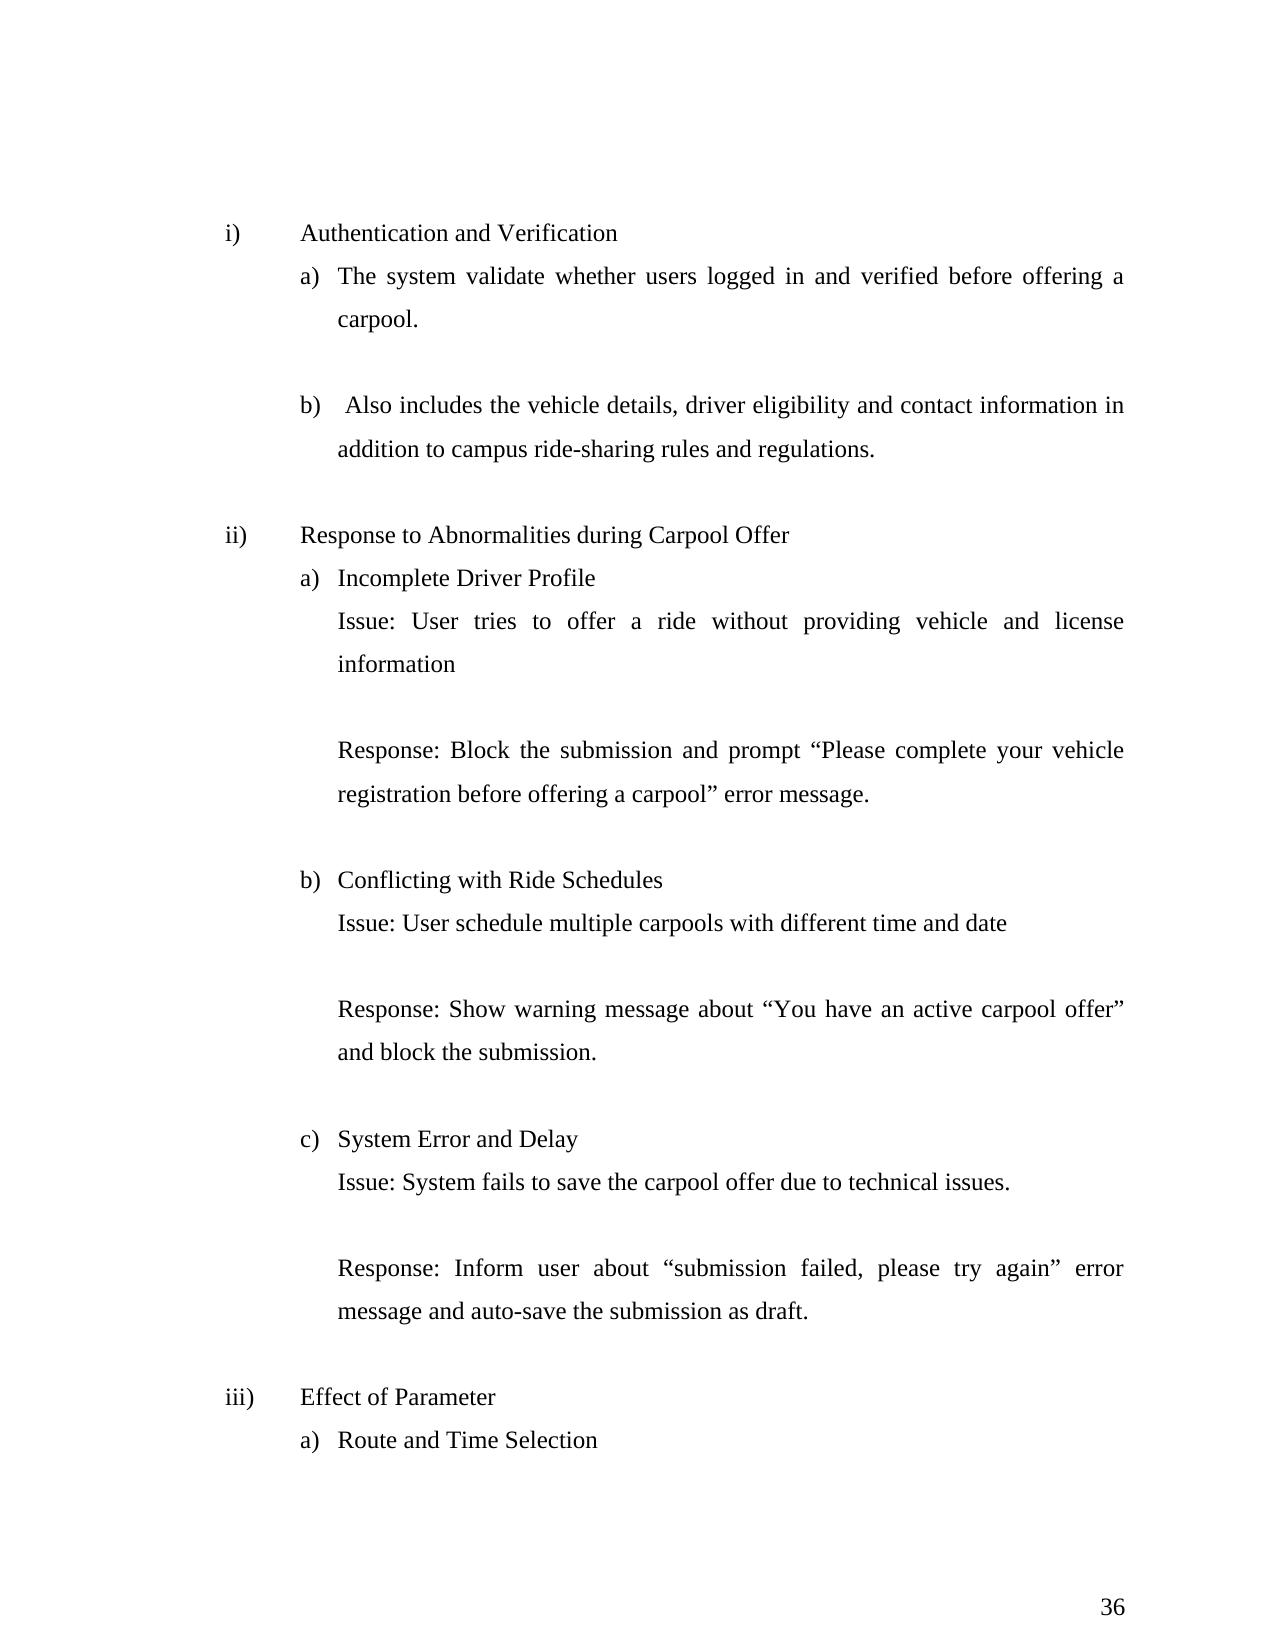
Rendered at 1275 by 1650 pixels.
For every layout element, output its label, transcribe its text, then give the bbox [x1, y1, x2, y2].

list Response: Block the submission and prompt “Please complete your vehicle registration before offering a carpool” error message. [337, 736, 1125, 807]
list Issue: User schedule multiple carpools with different time and date [337, 908, 1125, 937]
list The system validate whether users logged in and verified before offering a carpool. [300, 261, 1125, 333]
list Also includes the vehicle details, driver eligibility and contact information in addition to campus ride-sharing rules and regulations. [300, 391, 1125, 462]
list Conflicting with Ride Schedules [300, 865, 1125, 894]
list Authentication and Verification [225, 218, 1125, 247]
list Response to Abnormalities during Carpool Offer [225, 520, 1125, 549]
list System Error and Delay [300, 1124, 1125, 1152]
list Route and Time Selection [300, 1426, 1125, 1454]
list Incomplete Driver Profile [300, 563, 1125, 592]
list Issue: User tries to offer a ride without providing vehicle and license information [337, 606, 1125, 678]
list Response: Inform user about “submission failed, please try again” error message and auto-save the submission as draft. [337, 1253, 1125, 1325]
list Effect of Parameter [225, 1382, 1125, 1411]
list Issue: System fails to save the carpool offer due to technical issues. [337, 1167, 1125, 1196]
list Response: Show warning message about “You have an active carpool offer” and block the submission. [337, 994, 1125, 1066]
